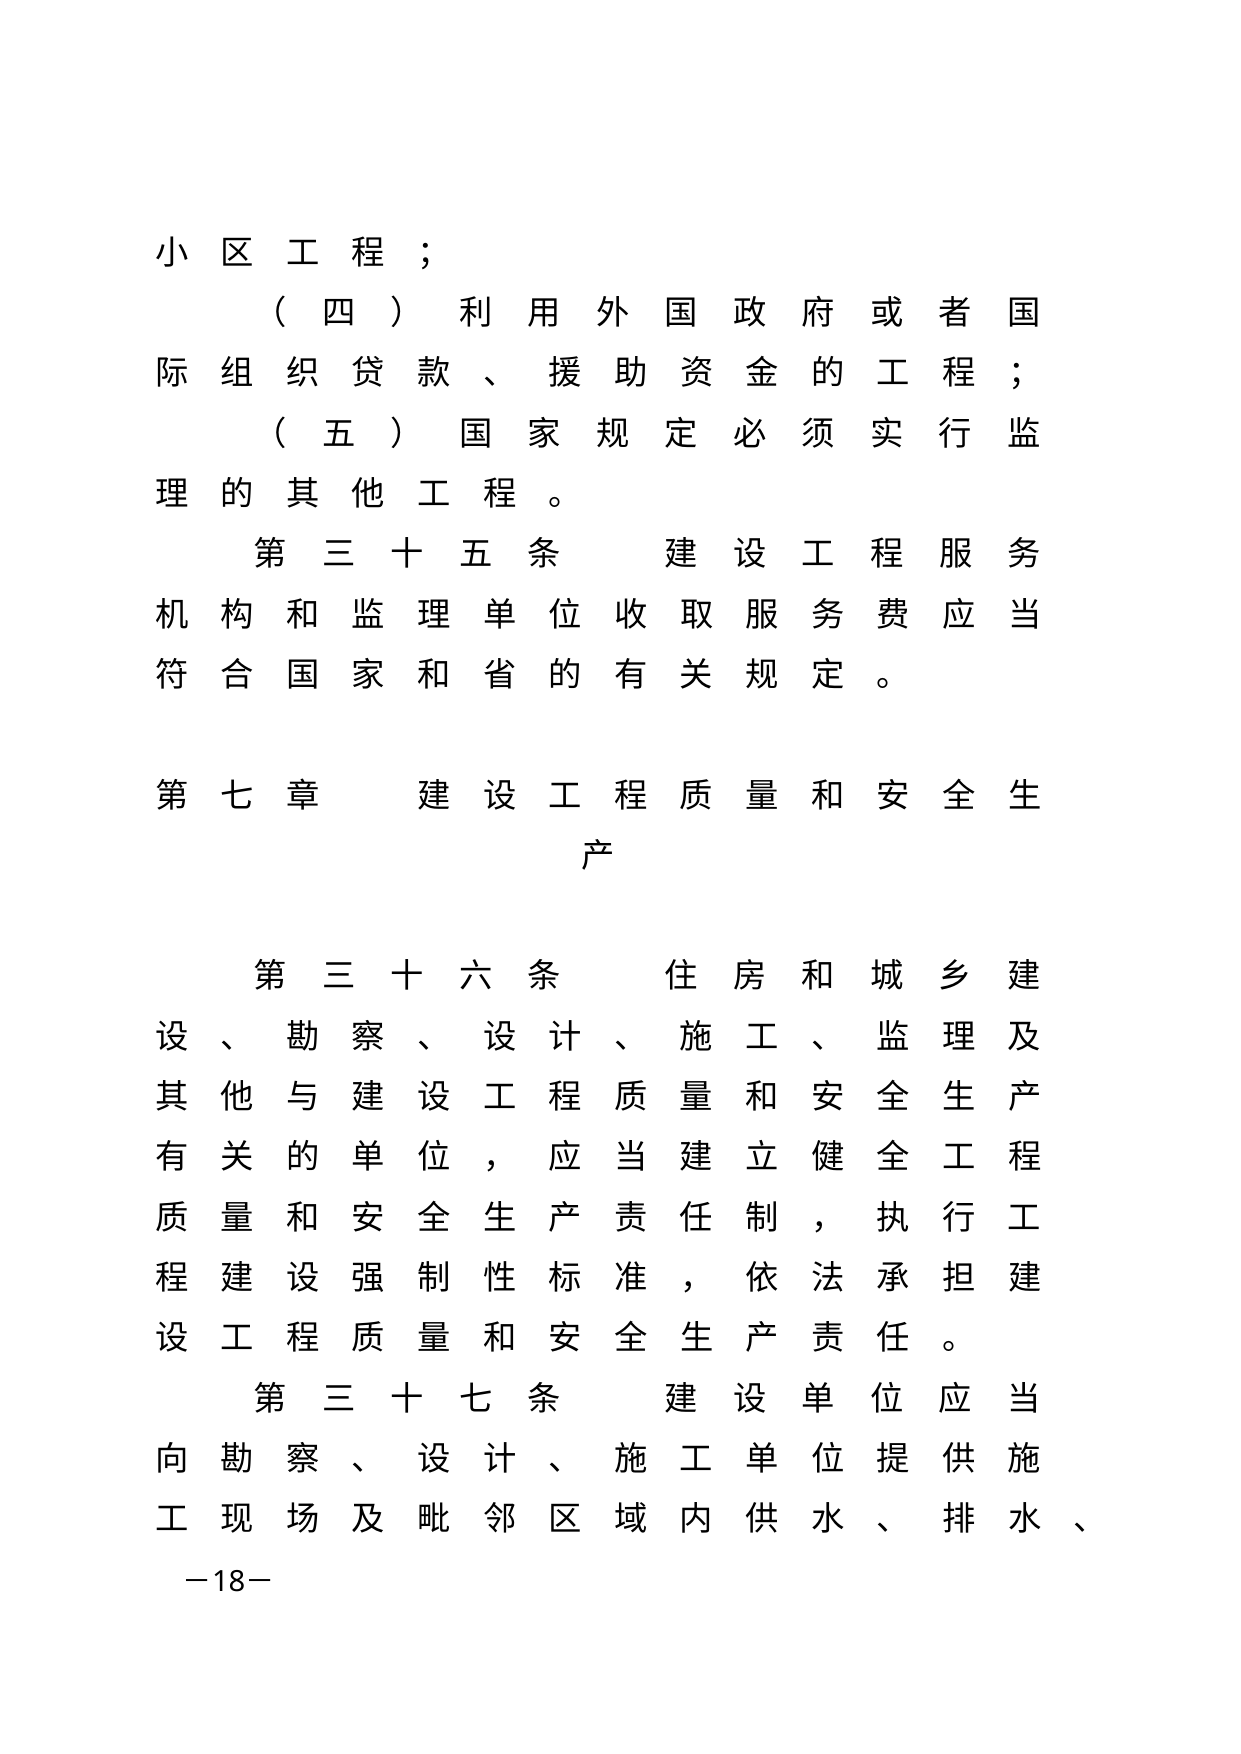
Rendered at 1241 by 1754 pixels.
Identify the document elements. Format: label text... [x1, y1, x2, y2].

text （三）成片开发建设的住宅小区工程； [155, 219, 1073, 280]
text 第七章 建设工程质量和安全生产 [155, 762, 1073, 883]
text 第三十五条 建设工程服务机构和监理单位收取服务费应当符合国家和省的有关规定。 [155, 521, 1073, 702]
text （五）国家规定必须实行监理的其他工程。 [155, 400, 1073, 521]
text 第三十六条 住房和城乡建设、勘察、设计、施工、监理及其他与建设工程质量和安全生产有关的单位，应当建立健全工程质量和安全生产责任制，执行工程建设强制性标准，依法承担建设工程质量和安全生产责任。 [155, 943, 1073, 1365]
text 第三十七条 建设单位应当向勘察、设计、施工单位提供施工现场及毗邻区域内供水、排水、供电、供气、供热、通信、广播电视等地下管线资料，地震、气象和水文观测资料，相邻建筑物和构筑物、地下工程的有关资料，并保证资料的真实、准确、完整。 [155, 1365, 1073, 1546]
text （四）利用外国政府或者国际组织贷款、援助资金的工程； [155, 280, 1073, 400]
